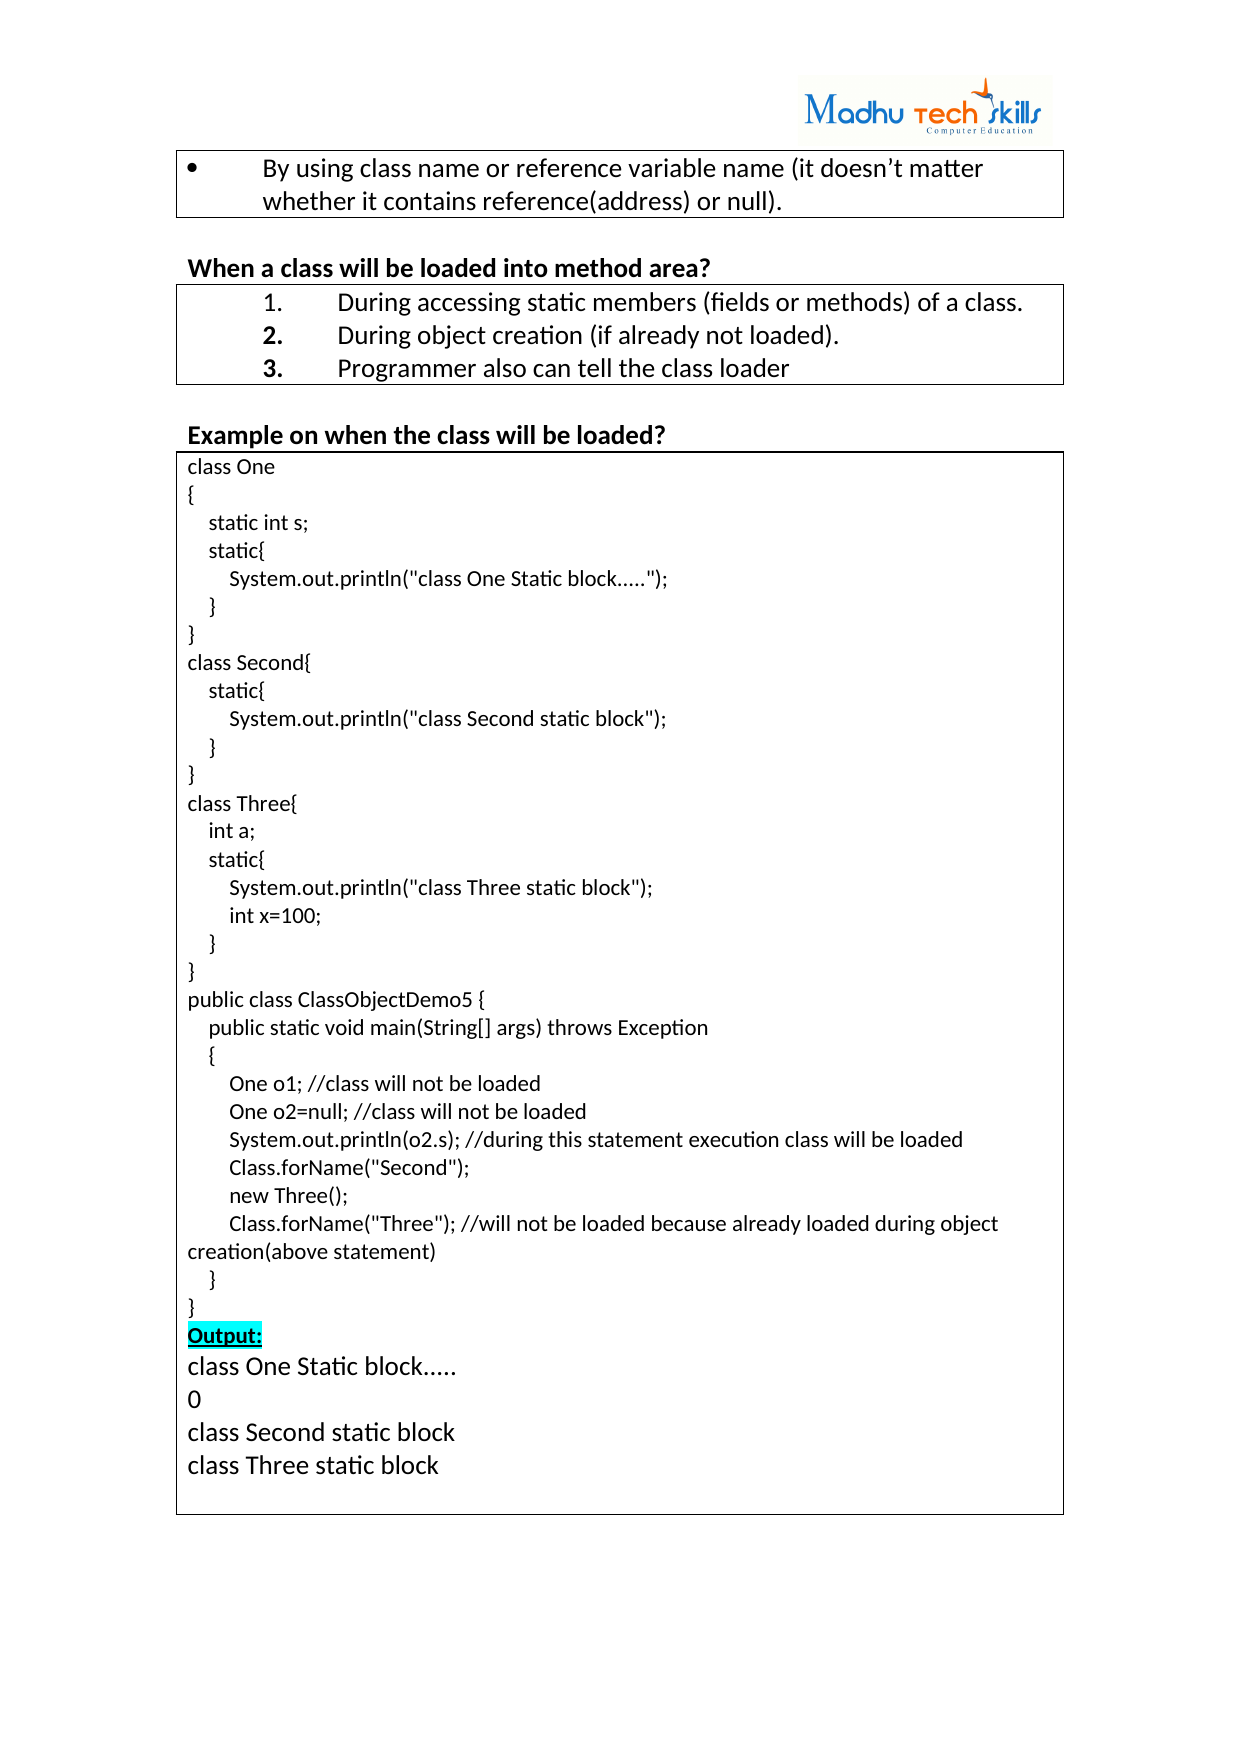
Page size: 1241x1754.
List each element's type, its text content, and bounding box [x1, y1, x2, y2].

picture [797, 75, 1053, 146]
text Example on when the class will be loaded? [187, 418, 1053, 451]
text When a class will be loaded into method area? [187, 251, 1053, 284]
table_header By using class name or reference variable name (it doesn’t matter whether it contains reference(address) or null). [177, 151, 1063, 217]
table_header During accessing static members (fields or methods) of a class. During object creation (if already not loaded). Programmer also can tell the class loader [177, 285, 1063, 384]
